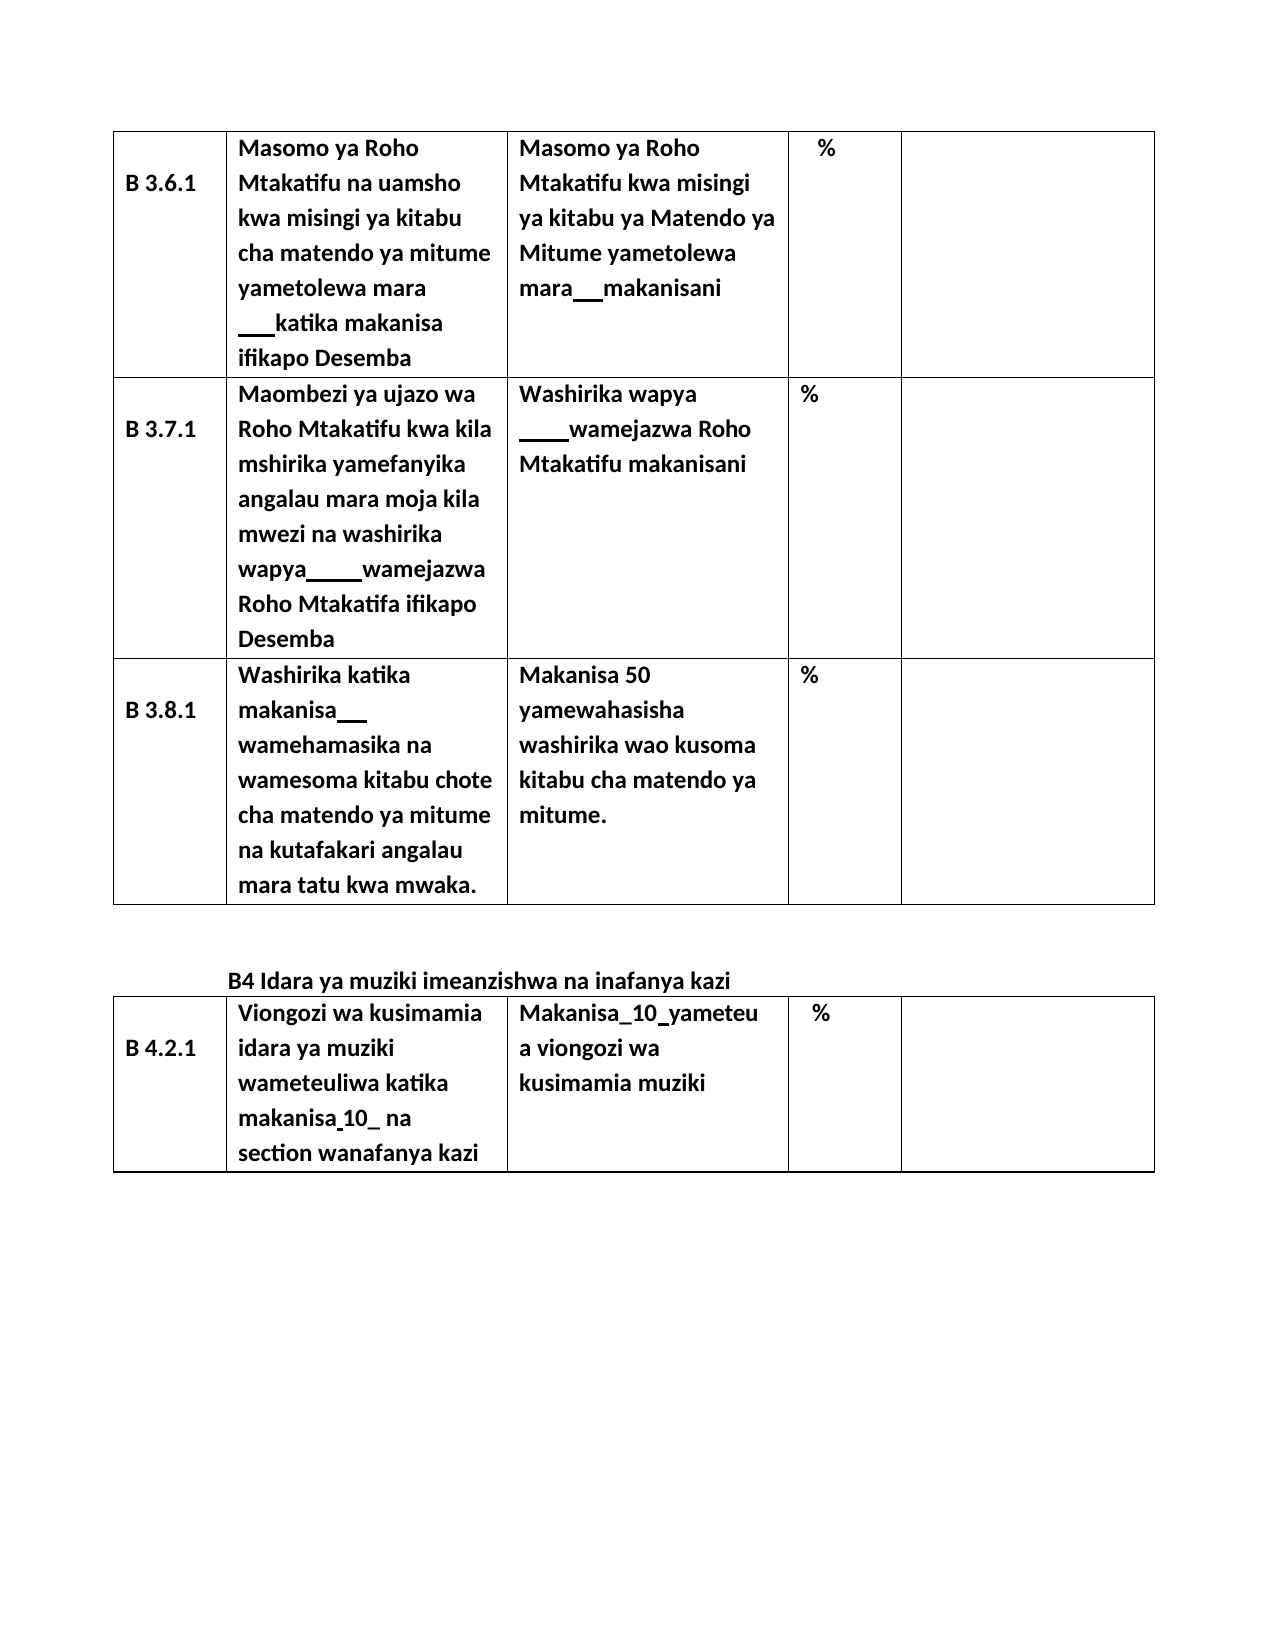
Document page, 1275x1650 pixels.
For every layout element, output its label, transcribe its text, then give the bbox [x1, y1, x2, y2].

table_header % [789, 132, 901, 377]
table_header [902, 997, 1154, 1171]
table_cell B 3.7.1 [114, 378, 226, 658]
table_header Viongozi wa kusimamia idara ya muziki wameteuliwa katika makanisa 10_ na section wanafanya kazi [227, 997, 507, 1171]
text B4 Idara ya muziki imeanzishwa na inafanya kazi [228, 965, 1225, 996]
table_cell Makanisa 50 yamewahasisha washirika wao kusoma kitabu cha matendo ya mitume. [508, 659, 788, 903]
table_cell [902, 659, 1154, 903]
table_cell B 3.8.1 [114, 659, 226, 903]
table_header B 4.2.1 [114, 997, 226, 1171]
table_header [902, 132, 1154, 377]
table_cell [902, 378, 1154, 658]
table_header Masomo ya Roho Mtakatifu na uamsho kwa misingi ya kitabu cha matendo ya mitume yametolewa mara katika makanisa ifikapo Desemba [227, 132, 507, 377]
table_header % [789, 997, 901, 1171]
table_header Masomo ya Roho Mtakatifu kwa misingi ya kitabu ya Matendo ya Mitume yametolewa mara makanisani [508, 132, 788, 377]
table_header Makanisa_10 yameteu a viongozi wa kusimamia muziki [508, 997, 788, 1171]
table_header B 3.6.1 [114, 132, 226, 377]
table_cell % [789, 378, 901, 658]
table_cell % [789, 659, 901, 903]
table_cell Washirika wapya wamejazwa Roho Mtakatifu makanisani [508, 378, 788, 658]
table_cell Washirika katika makanisa wamehamasika na wamesoma kitabu chote cha matendo ya mitume na kutafakari angalau mara tatu kwa mwaka. [227, 659, 507, 903]
table_cell Maombezi ya ujazo wa Roho Mtakatifu kwa kila mshirika yamefanyika angalau mara moja kila mwezi na washirika wapya wamejazwa Roho Mtakatifa ifikapo Desemba [227, 378, 507, 658]
